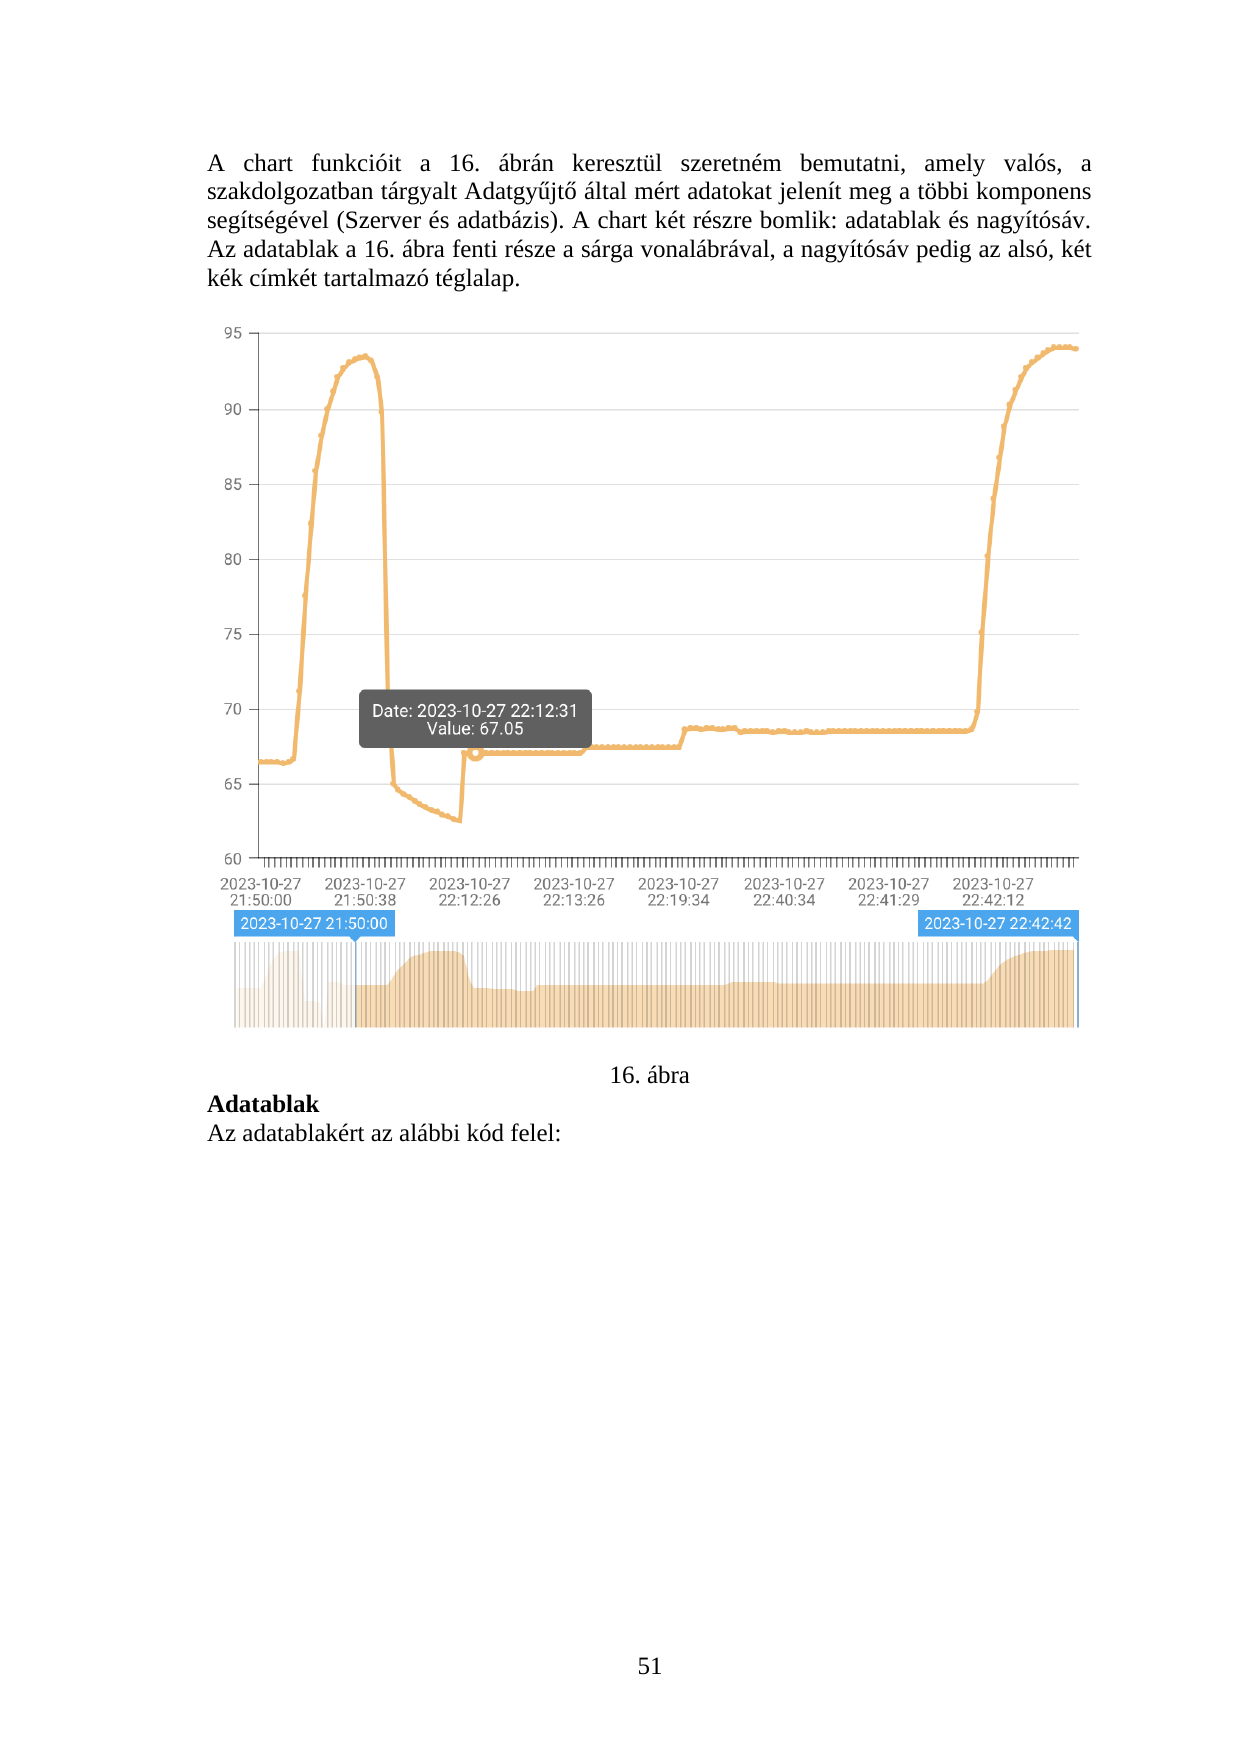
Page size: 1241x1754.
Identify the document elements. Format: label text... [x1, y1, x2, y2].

text Az adatablakért az alábbi kód felel: [207, 1118, 1092, 1147]
text 16. ábra [207, 1061, 1092, 1089]
text Adatablak [207, 1089, 1092, 1118]
text A chart funkcióit a 16. ábrán keresztül szeretném bemutatni, amely valós, a szakdolgozatban tárgyalt Adatgyűjtő által mért adatokat jelenít meg a többi komponens segítségével (Szerver és adatbázis). A chart két részre bomlik: adatablak és nagyítósáv. Az adatablak a 16. ábra fenti része a sárga vonalábrával, a nagyítósáv pedig az alsó, két kék címkét tartalmazó téglalap. [207, 148, 1092, 291]
picture [207, 316, 1093, 1036]
